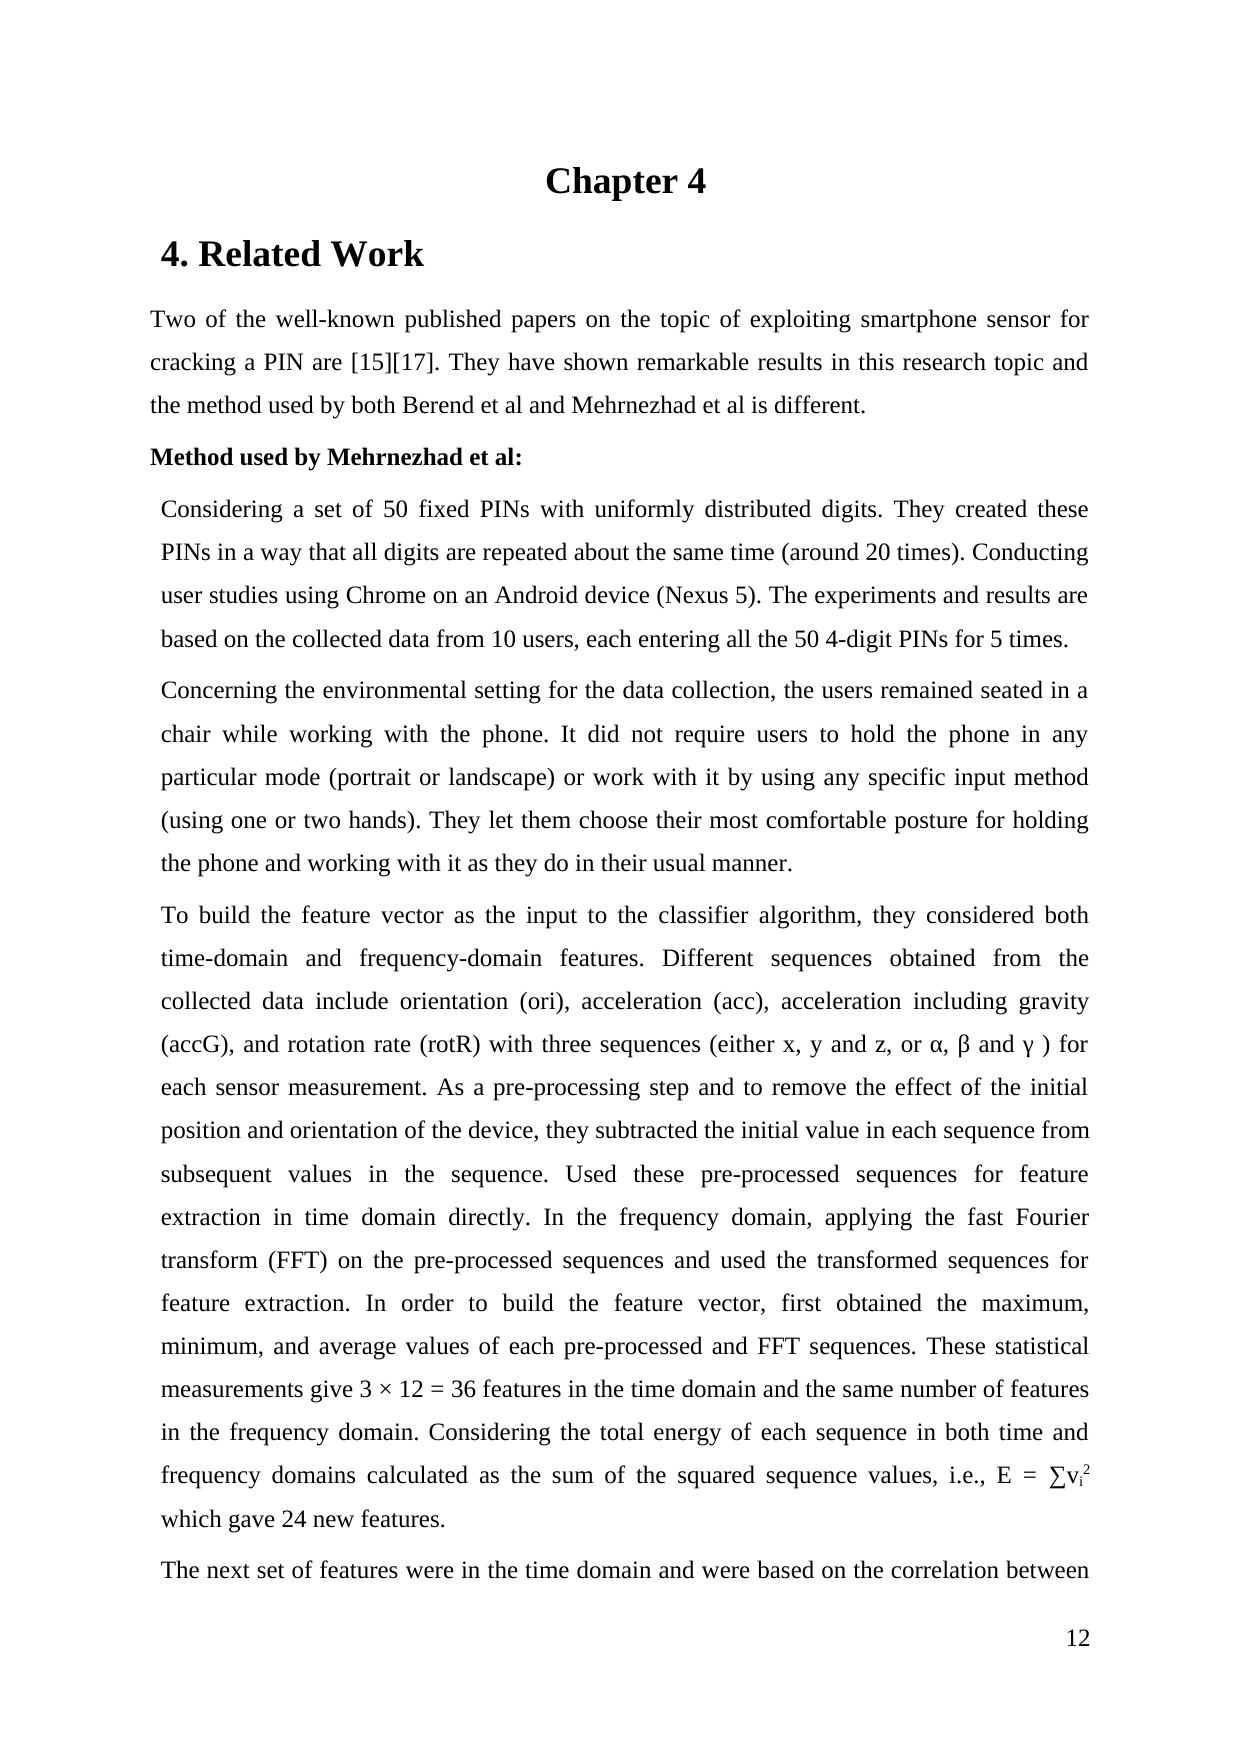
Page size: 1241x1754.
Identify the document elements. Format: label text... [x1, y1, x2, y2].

subtitle Related Work [161, 231, 1073, 274]
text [161, 1556, 1090, 1584]
text Considering a set of 50 fixed PINs with uniformly distributed digits. They created these PINs in a way that all digits are repeated about the same time (around 20 times). Conducting user studies using Chrome on an Android device (Nexus 5). The experiments and results are based on the collected data from 10 users, each entering all the 50 4-digit PINs for 5 times. [161, 494, 1090, 652]
text Chapter 4 [161, 159, 1090, 202]
text Two of the well-known published papers on the topic of exploiting smartphone sensor for cracking a PIN are [15][17]. They have shown remarkable results in this research topic and the method used by both Berend et al and Mehrnezhad et al is different. [150, 304, 1090, 419]
text Concerning the environmental setting for the data collection, the users remained seated in a chair while working with the phone. It did not require users to hold the phone in any particular mode (portrait or landscape) or work with it by using any specific input method (using one or two hands). They let them choose their most comfortable posture for holding the phone and working with it as they do in their usual manner. [161, 676, 1090, 877]
text Method used by Mehrnezhad et al: [150, 442, 1090, 471]
text To build the feature vector as the input to the classifier algorithm, they considered both time-domain and frequency-domain features. Different sequences obtained from the collected data include orientation (ori), acceleration (acc), acceleration including gravity (accG), and rotation rate (rotR) with three sequences (either x, y and z, or α, β and γ ) for each sensor measurement. As a pre-processing step and to remove the effect of the initial position and orientation of the device, they subtracted the initial value in each sequence from subsequent values in the sequence. Used these pre-processed sequences for feature extraction in time domain directly. In the frequency domain, applying the fast Fourier transform (FFT) on the pre-processed sequences and used the transformed sequences for feature extraction. In order to build the feature vector, first obtained the maximum, minimum, and average values of each pre-processed and FFT sequences. These statistical measurements give 3 × 12 = 36 features in the time domain and the same number of features in the frequency domain. Considering the total energy of each sequence in both time and frequency domains calculated as the sum of the squared sequence values, i.e., E = ∑vi2 which gave 24 new features. [161, 900, 1090, 1532]
